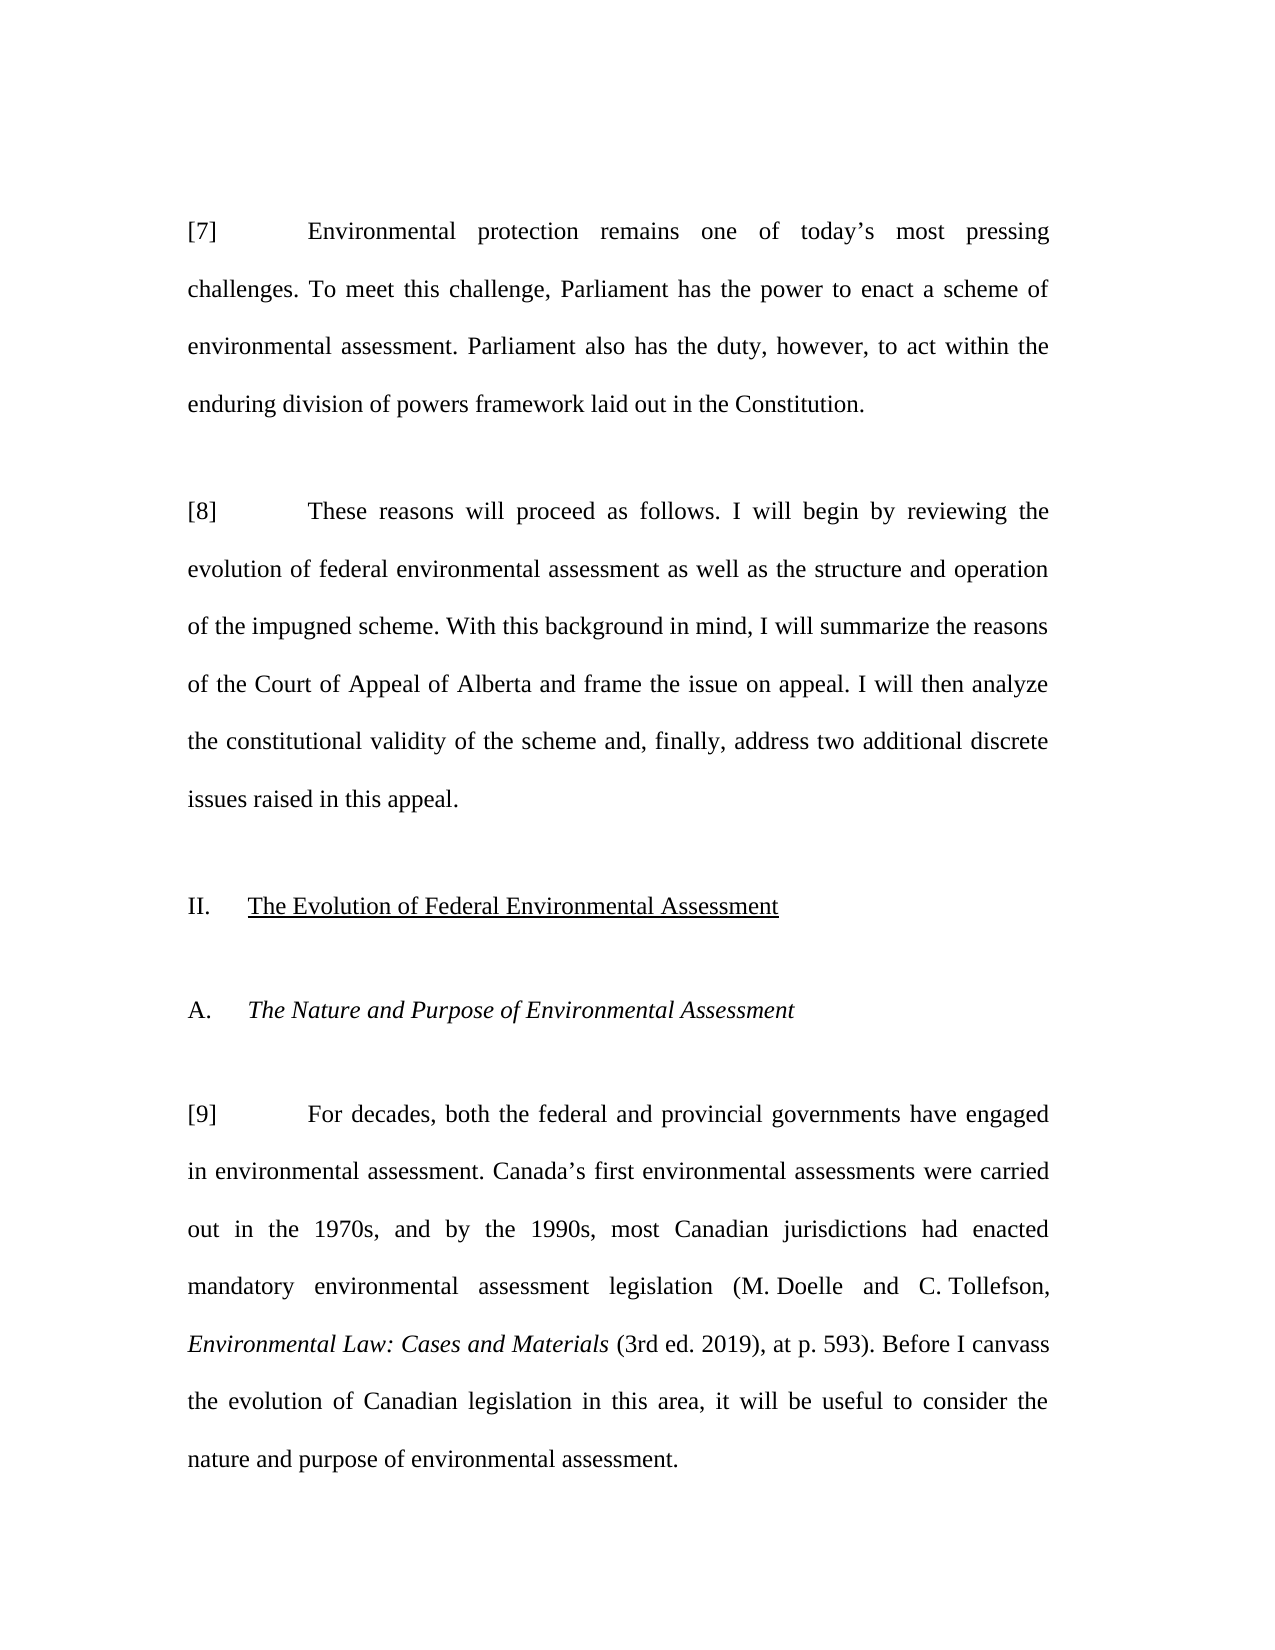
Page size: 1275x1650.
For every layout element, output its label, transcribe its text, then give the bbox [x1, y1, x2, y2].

text Environmental protection remains one of today’s most pressing challenges. To meet this challenge, Parliament has the power to enact a scheme of environmental assessment. Parliament also has the duty, however, to act within the enduring division of powers framework laid out in the Constitution. [187, 216, 1050, 418]
title The Nature and Purpose of Environmental Assessment [187, 995, 1050, 1024]
title The Evolution of Federal Environmental Assessment [187, 891, 1050, 920]
text These reasons will proceed as follows. I will begin by reviewing the evolution of federal environmental assessment as well as the structure and operation of the impugned scheme. With this background in mind, I will summarize the reasons of the Court of Appeal of Alberta and frame the issue on appeal. I will then analyze the constitutional validity of the scheme and, finally, address two additional discrete issues raised in this appeal. [187, 496, 1050, 813]
text For decades, both the federal and provincial governments have engaged in environmental assessment. Canada’s first environmental assessments were carried out in the 1970s, and by the 1990s, most Canadian jurisdictions had enacted mandatory environmental assessment legislation (M. Doelle and C. Tollefson, Environmental Law: Cases and Materials (3rd ed. 2019), at p. 593). Before I canvass the evolution of Canadian legislation in this area, it will be useful to consider the nature and purpose of environmental assessment. [187, 1099, 1050, 1473]
